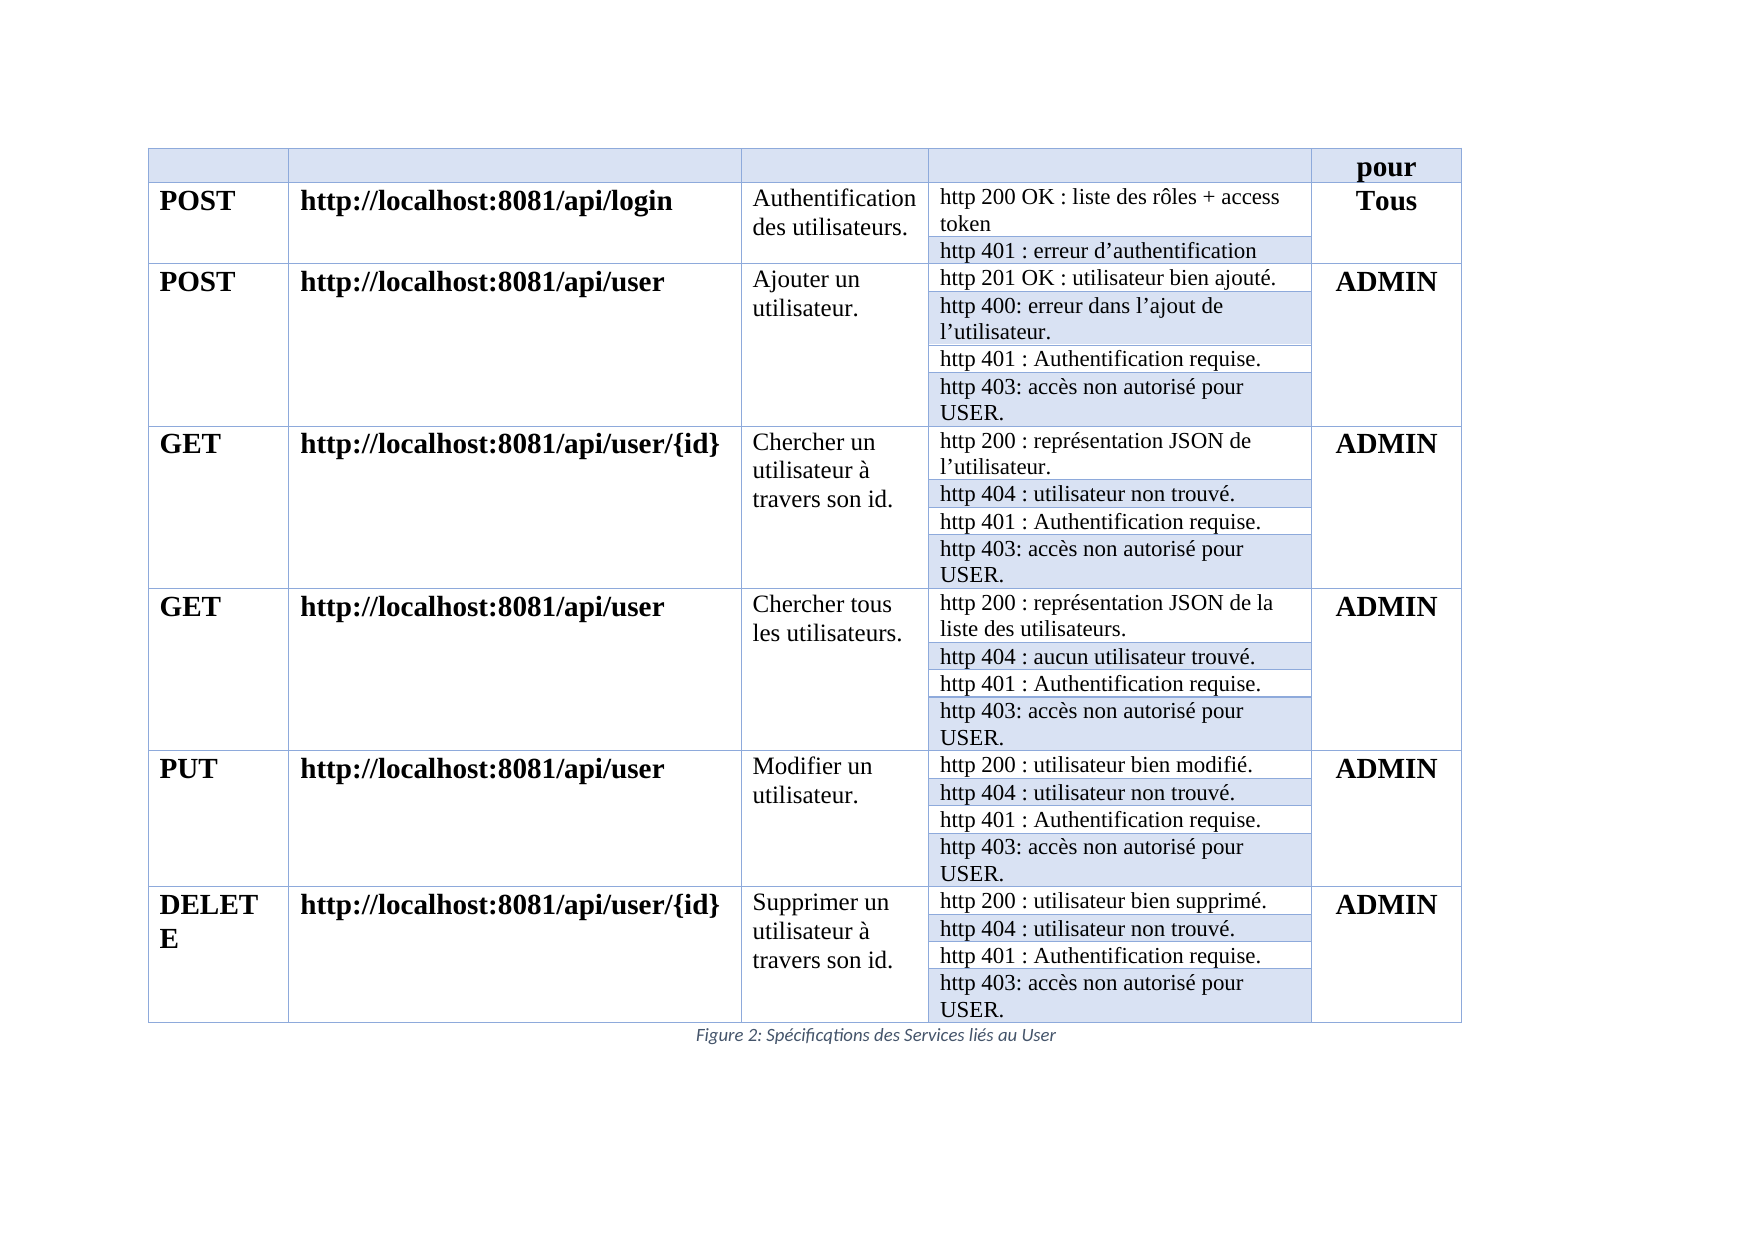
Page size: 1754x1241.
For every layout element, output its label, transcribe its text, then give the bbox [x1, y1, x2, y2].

table_cell http 403: accès non autorisé pour USER. [929, 698, 1311, 750]
table_cell http 401 : Authentification requise. [929, 670, 1311, 696]
table_cell ADMIN [1312, 589, 1461, 750]
table_cell Modifier un utilisateur. [742, 751, 928, 886]
table_cell http://localhost:8081/api/login [289, 183, 741, 263]
table_cell ADMIN [1312, 264, 1461, 426]
table_cell Chercher tous les utilisateurs. [742, 589, 928, 750]
table_cell GET [149, 427, 288, 588]
table_cell http 200 : utilisateur bien modifié. [929, 751, 1311, 778]
table_cell http 403: accès non autorisé pour USER. [929, 373, 1311, 426]
table_cell http 200 : utilisateur bien supprimé. [929, 887, 1311, 913]
table_cell http 401 : erreur d’authentification [929, 237, 1311, 263]
table_cell http 403: accès non autorisé pour USER. [929, 834, 1311, 886]
table_cell URI [289, 149, 741, 182]
table_cell http 401 : Authentification requise. [929, 508, 1311, 534]
table_cell http://localhost:8081/api/user [289, 264, 741, 426]
table_cell http 403: accès non autorisé pour USER. [929, 535, 1311, 588]
table_cell http 401 : Authentification requise. [929, 942, 1311, 968]
table_cell http 404 : utilisateur non trouvé. [929, 779, 1311, 805]
table_cell Accessible pour [1312, 149, 1461, 182]
table_cell Authentification des utilisateurs. [742, 183, 928, 263]
table_cell http://localhost:8081/api/user/{id} [289, 427, 741, 588]
table_cell http 200 : représentation JSON de l’utilisateur. [929, 427, 1311, 479]
table_cell Méthode [149, 149, 288, 182]
table_cell Ajouter un utilisateur. [742, 264, 928, 426]
table_cell ADMIN [1312, 887, 1461, 1022]
table_cell GET [149, 589, 288, 750]
table_cell ADMIN [1312, 751, 1461, 886]
table_cell ADMIN [1312, 427, 1461, 588]
table_cell Description [742, 149, 928, 182]
table_cell POST [149, 264, 288, 426]
table_cell http 400: erreur dans l’ajout de l’utilisateur. [929, 292, 1311, 344]
text Figure 2: Spécificqtions des Services liés au User [148, 1023, 1606, 1046]
table_cell Tous [1312, 183, 1461, 263]
table_cell http 404 : utilisateur non trouvé. [929, 480, 1311, 507]
table_cell PUT [149, 751, 288, 886]
table_cell http 401 : Authentification requise. [929, 346, 1311, 372]
table_cell DELETE [149, 887, 288, 1022]
table_cell http 200 OK : liste des rôles + access token [929, 183, 1311, 236]
table_cell POST [149, 183, 288, 263]
table_cell http 200 : représentation JSON de la liste des utilisateurs. [929, 589, 1311, 642]
table_cell http://localhost:8081/api/user [289, 589, 741, 750]
table_cell Chercher un utilisateur à travers son id. [742, 427, 928, 588]
table_cell http://localhost:8081/api/user/{id} [289, 887, 741, 1022]
table_cell http 401 : Authentification requise. [929, 806, 1311, 832]
table_cell http 201 OK : utilisateur bien ajouté. [929, 264, 1311, 291]
table_cell Réponses [929, 149, 1311, 182]
table_cell http 404 : utilisateur non trouvé. [929, 915, 1311, 941]
table_cell http://localhost:8081/api/user [289, 751, 741, 886]
table_cell http 404 : aucun utilisateur trouvé. [929, 643, 1311, 669]
table_cell Supprimer un utilisateur à travers son id. [742, 887, 928, 1022]
table_cell http 403: accès non autorisé pour USER. [929, 969, 1311, 1022]
